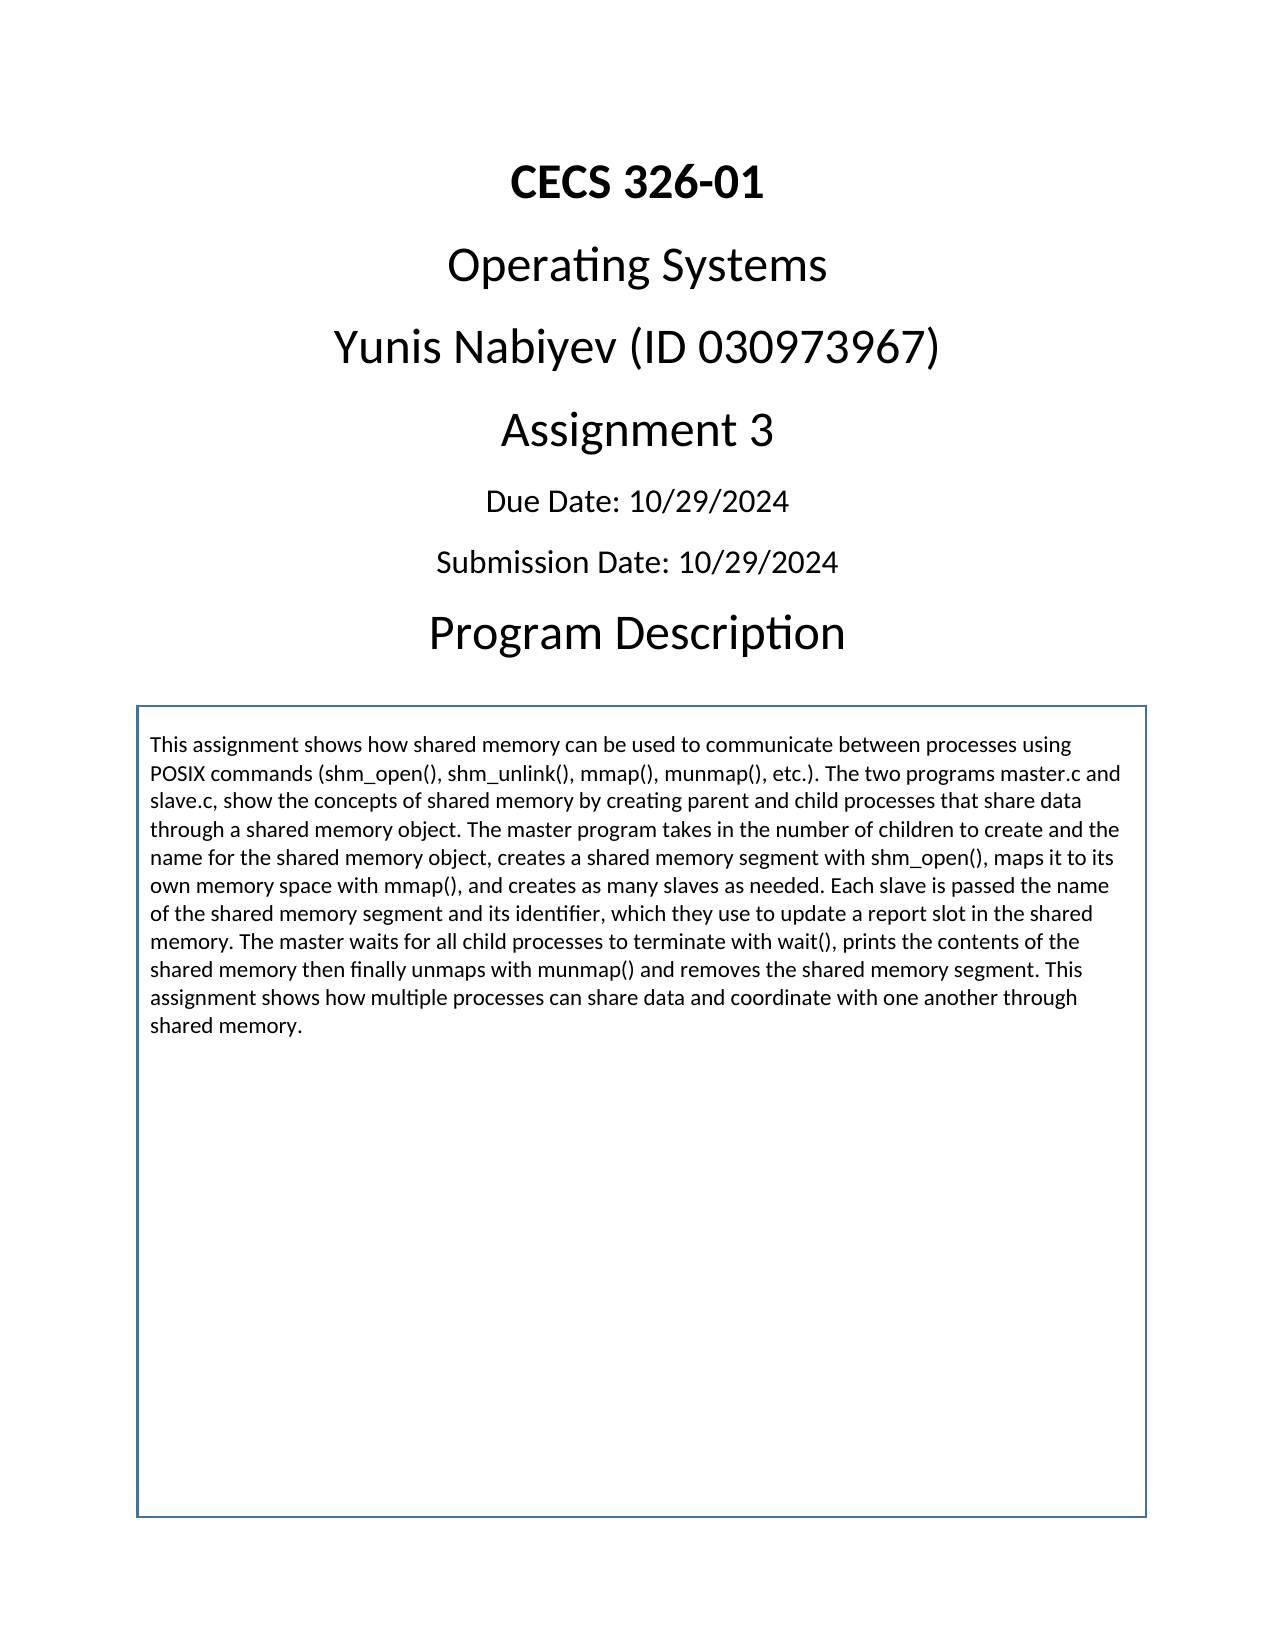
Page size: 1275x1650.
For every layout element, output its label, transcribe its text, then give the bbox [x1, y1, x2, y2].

text Due Date: 10/29/2024 [150, 480, 1125, 521]
text Program Description [150, 601, 1125, 662]
text Submission Date: 10/29/2024 [150, 541, 1125, 581]
text Assignment 3 [150, 397, 1125, 458]
text Operating Systems [150, 232, 1125, 293]
text Yunis Nabiyev (ID 030973967) [150, 315, 1125, 376]
text This assignment shows how shared memory can be used to communicate between processes using POSIX commands (shm_open(), shm_unlink(), mmap(), munmap(), etc.). The two programs master.c and slave.c, show the concepts of shared memory by creating parent and child processes that share data through a shared memory object. The master program takes in the number of children to create and the name for the shared memory object, creates a shared memory segment with shm_open(), maps it to its own memory space with mmap(), and creates as many slaves as needed. Each slave is passed the name of the shared memory segment and its identifier, which they use to update a report slot in the shared memory. The master waits for all child processes to terminate with wait(), prints the contents of the shared memory then finally unmaps with munmap() and removes the shared memory segment. This assignment shows how multiple processes can share data and coordinate with one another through shared memory. [150, 731, 1125, 1039]
text CECS 326-01 [150, 150, 1125, 211]
